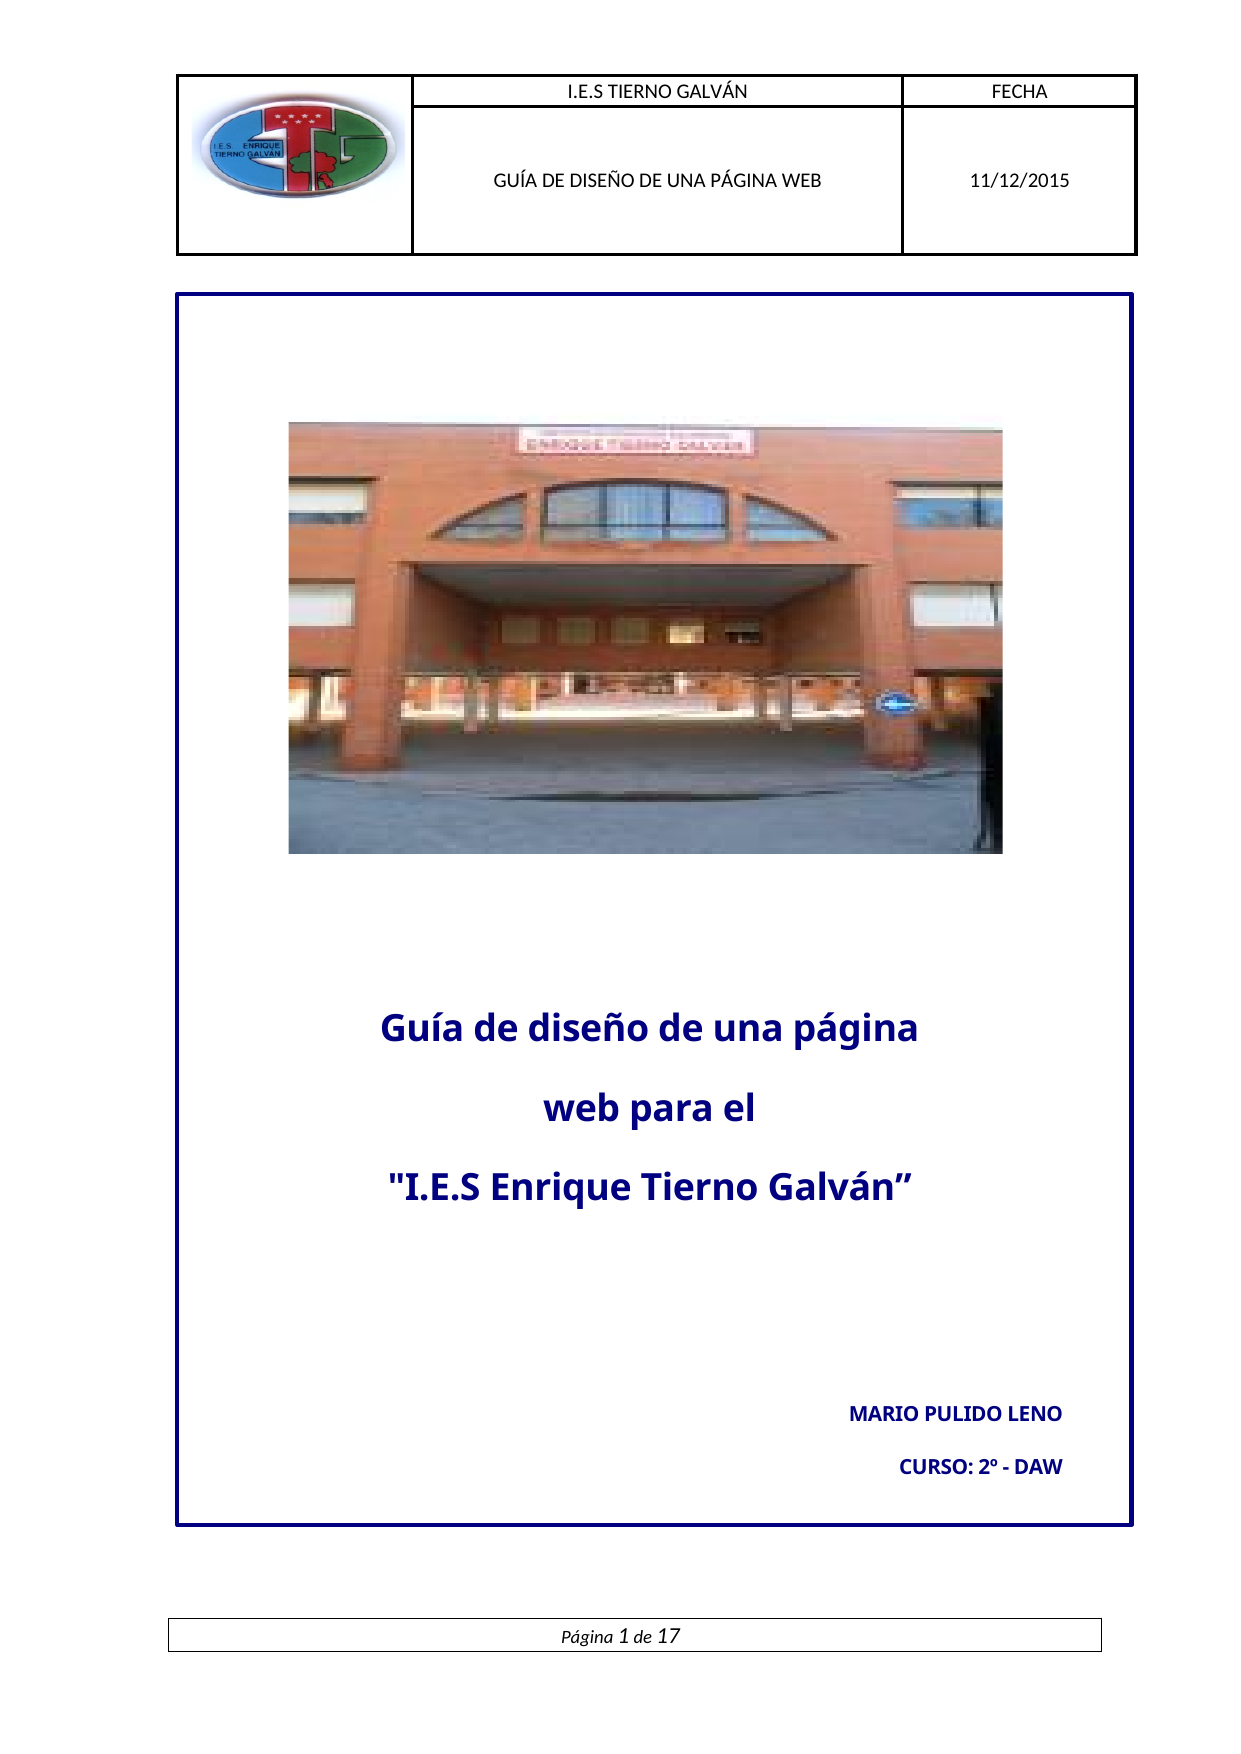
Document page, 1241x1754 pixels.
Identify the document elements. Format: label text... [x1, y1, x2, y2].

picture [191, 81, 406, 211]
text "I.E.S Enrique Tierno Galván” [236, 1161, 1063, 1212]
text MARIO PULIDO LENO [236, 1399, 1063, 1427]
picture [288, 372, 1003, 854]
text web para el [236, 1081, 1063, 1132]
text CURSO: 2º - DAW [236, 1452, 1063, 1481]
text Guía de diseño de una página [236, 1002, 1063, 1053]
